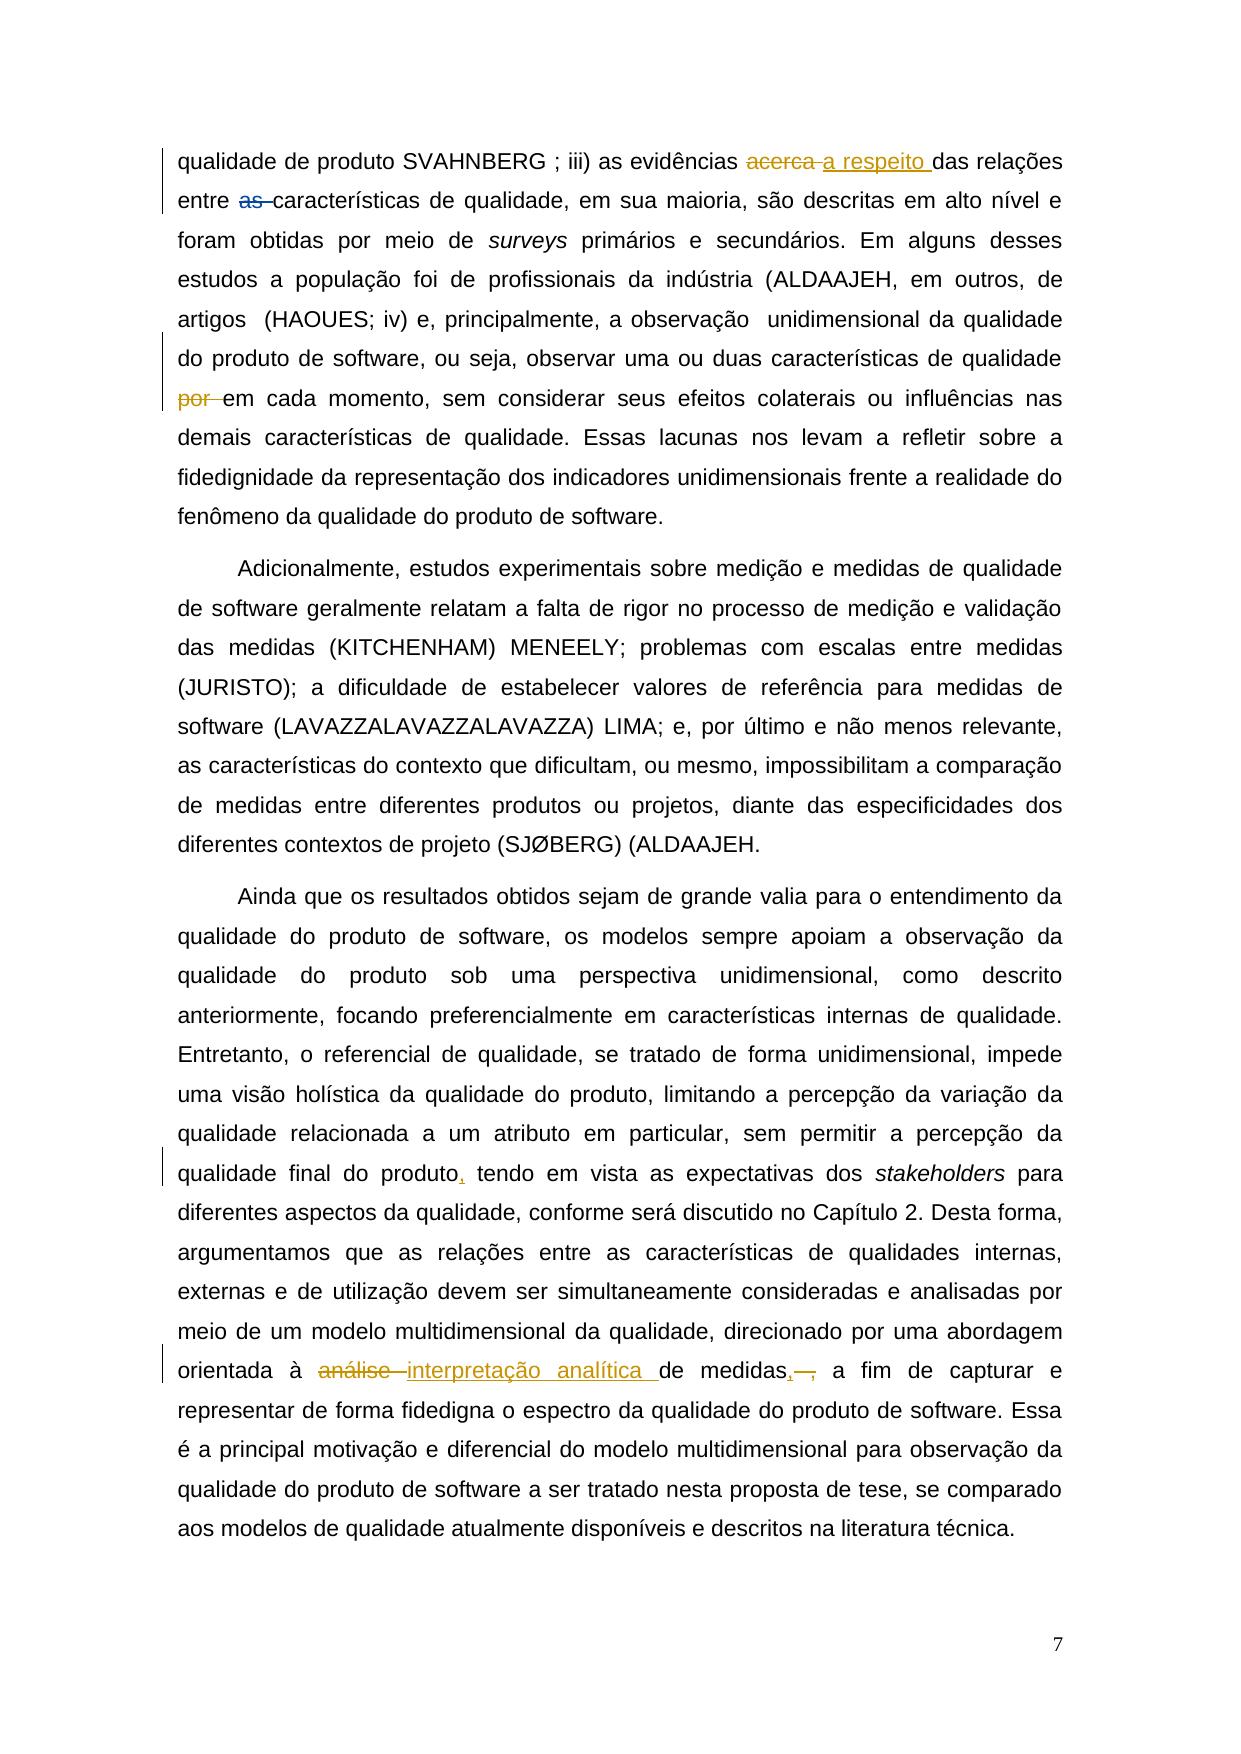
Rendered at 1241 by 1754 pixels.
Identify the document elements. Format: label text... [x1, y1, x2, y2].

text Adicionalmente, estudos experimentais sobre medição e medidas de qualidade de software geralmente relatam a falta de rigor no processo de medição e validação das medidas (Kitchenham, 2010) (Meneely et al., 2013); problemas com escalas entre medidas (Juristo e Moreno, 2010); a dificuldade de estabelecer valores de referência para medidas de software (Lavazza e Morasca, 2016) (Lima et al., 2017); e, por último e não menos relevante, as características do contexto que dificultam, ou mesmo, impossibilitam a comparação de medidas entre diferentes produtos ou projetos, diante das especificidades dos diferentes contextos de projeto (Dybå et al., 2012) (Al-Daajeh et. al, 2012-b). [177, 555, 1063, 858]
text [177, 148, 1063, 529]
text Ainda que os resultados obtidos sejam de grande valia para o entendimento da qualidade do produto de software, os modelos sempre apoiam a observação da qualidade do produto sob uma perspectiva unidimensional, como descrito anteriormente, focando preferencialmente em características internas de qualidade. Entretanto, o referencial de qualidade, se tratado de forma unidimensional, impede uma visão holística da qualidade do produto, limitando a percepção da variação da qualidade relacionada a um atributo em particular, sem permitir a percepção da qualidade final do produto tendo em vista as expectativas dos stakeholders para diferentes aspectos da qualidade, conforme será discutido no Capítulo 2. Desta forma, argumentamos que as relações entre as características de qualidades internas, externas e de utilização devem ser simultaneamente consideradas e analisadas por meio de um modelo multidimensional da qualidade, direcionado por uma abordagem orientada à de medidas a fim de capturar e representar de forma fidedigna o espectro da qualidade do produto de software. Essa é a principal motivação e diferencial do modelo multidimensional para observação da qualidade do produto de software a ser tratado nesta proposta de tese, se comparado aos modelos de qualidade atualmente disponíveis e descritos na literatura técnica. [177, 883, 1063, 1541]
